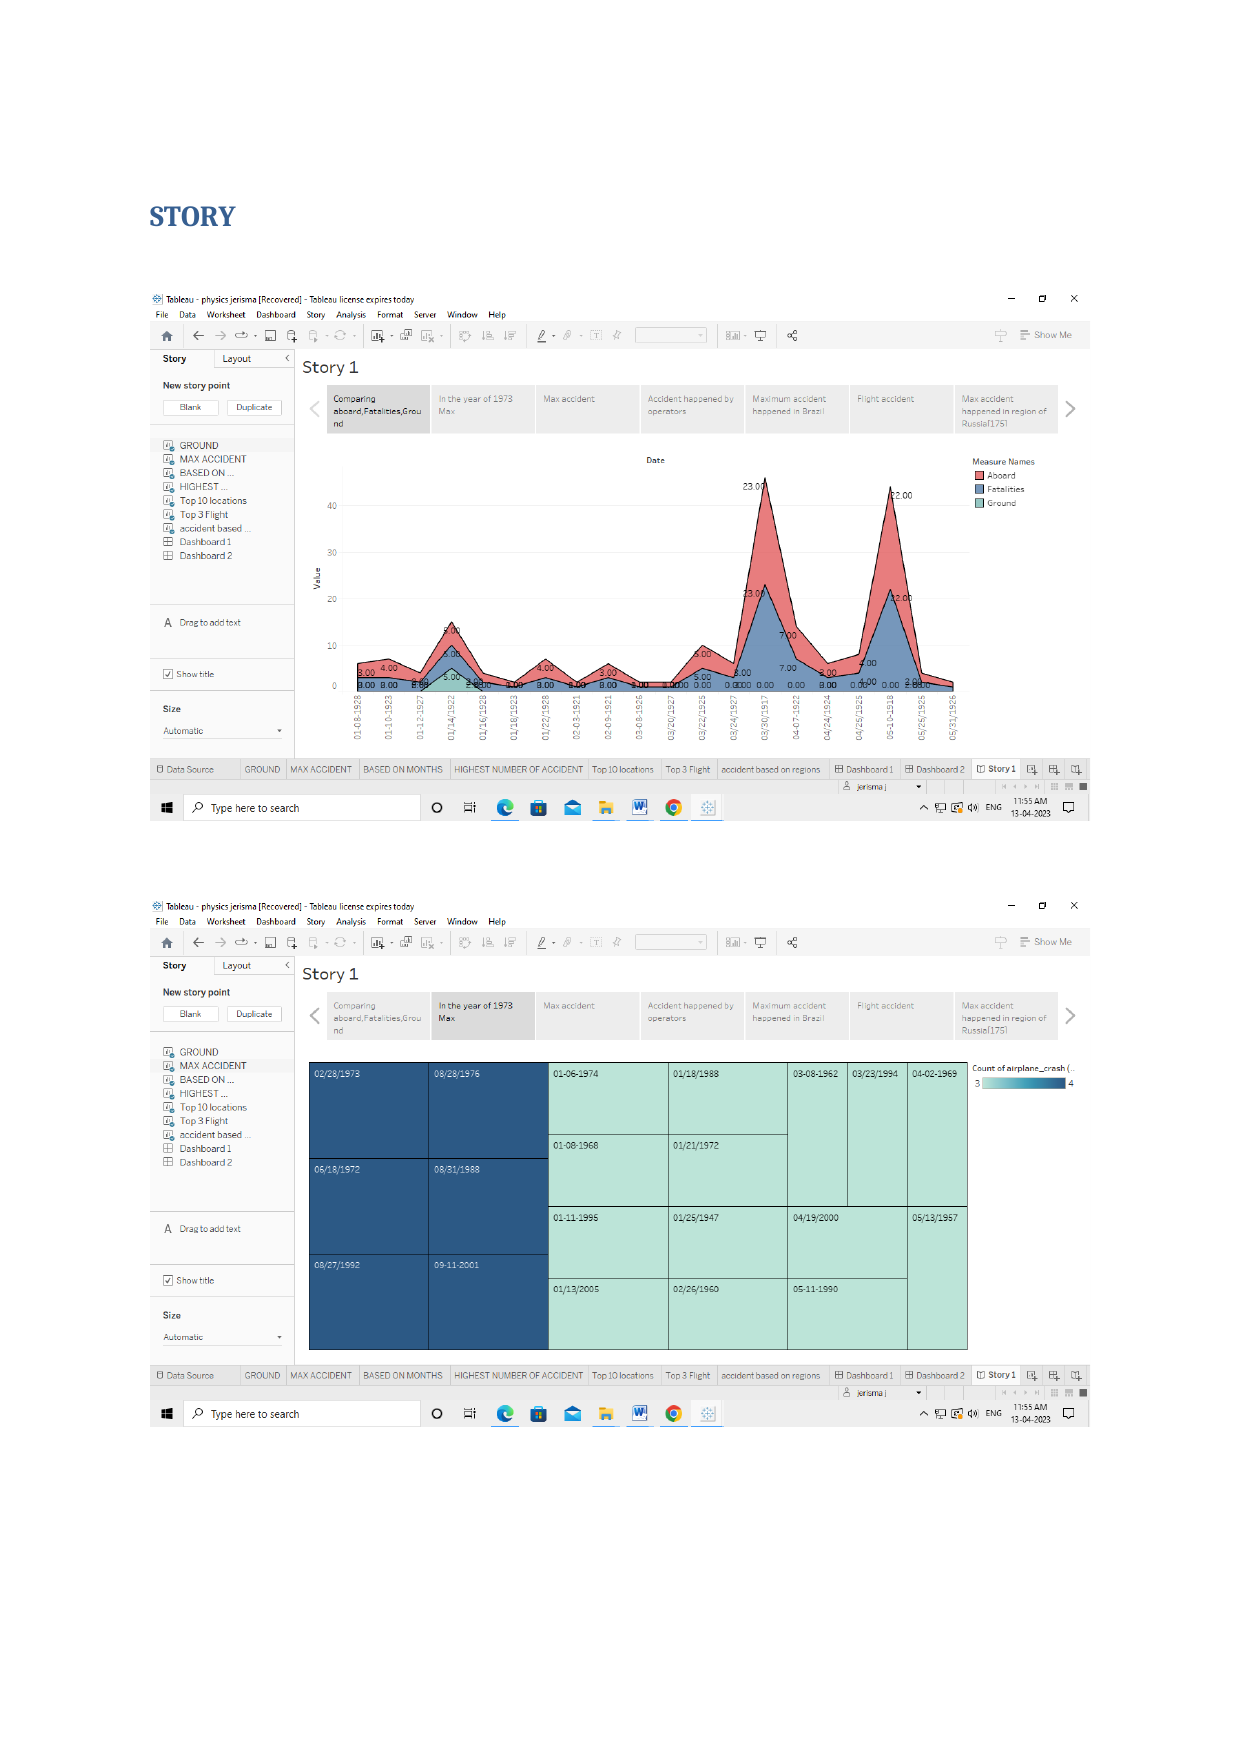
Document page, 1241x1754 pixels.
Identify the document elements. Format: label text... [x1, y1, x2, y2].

subtitle STORY [150, 200, 1090, 233]
picture [150, 291, 1091, 821]
picture [150, 898, 1091, 1427]
